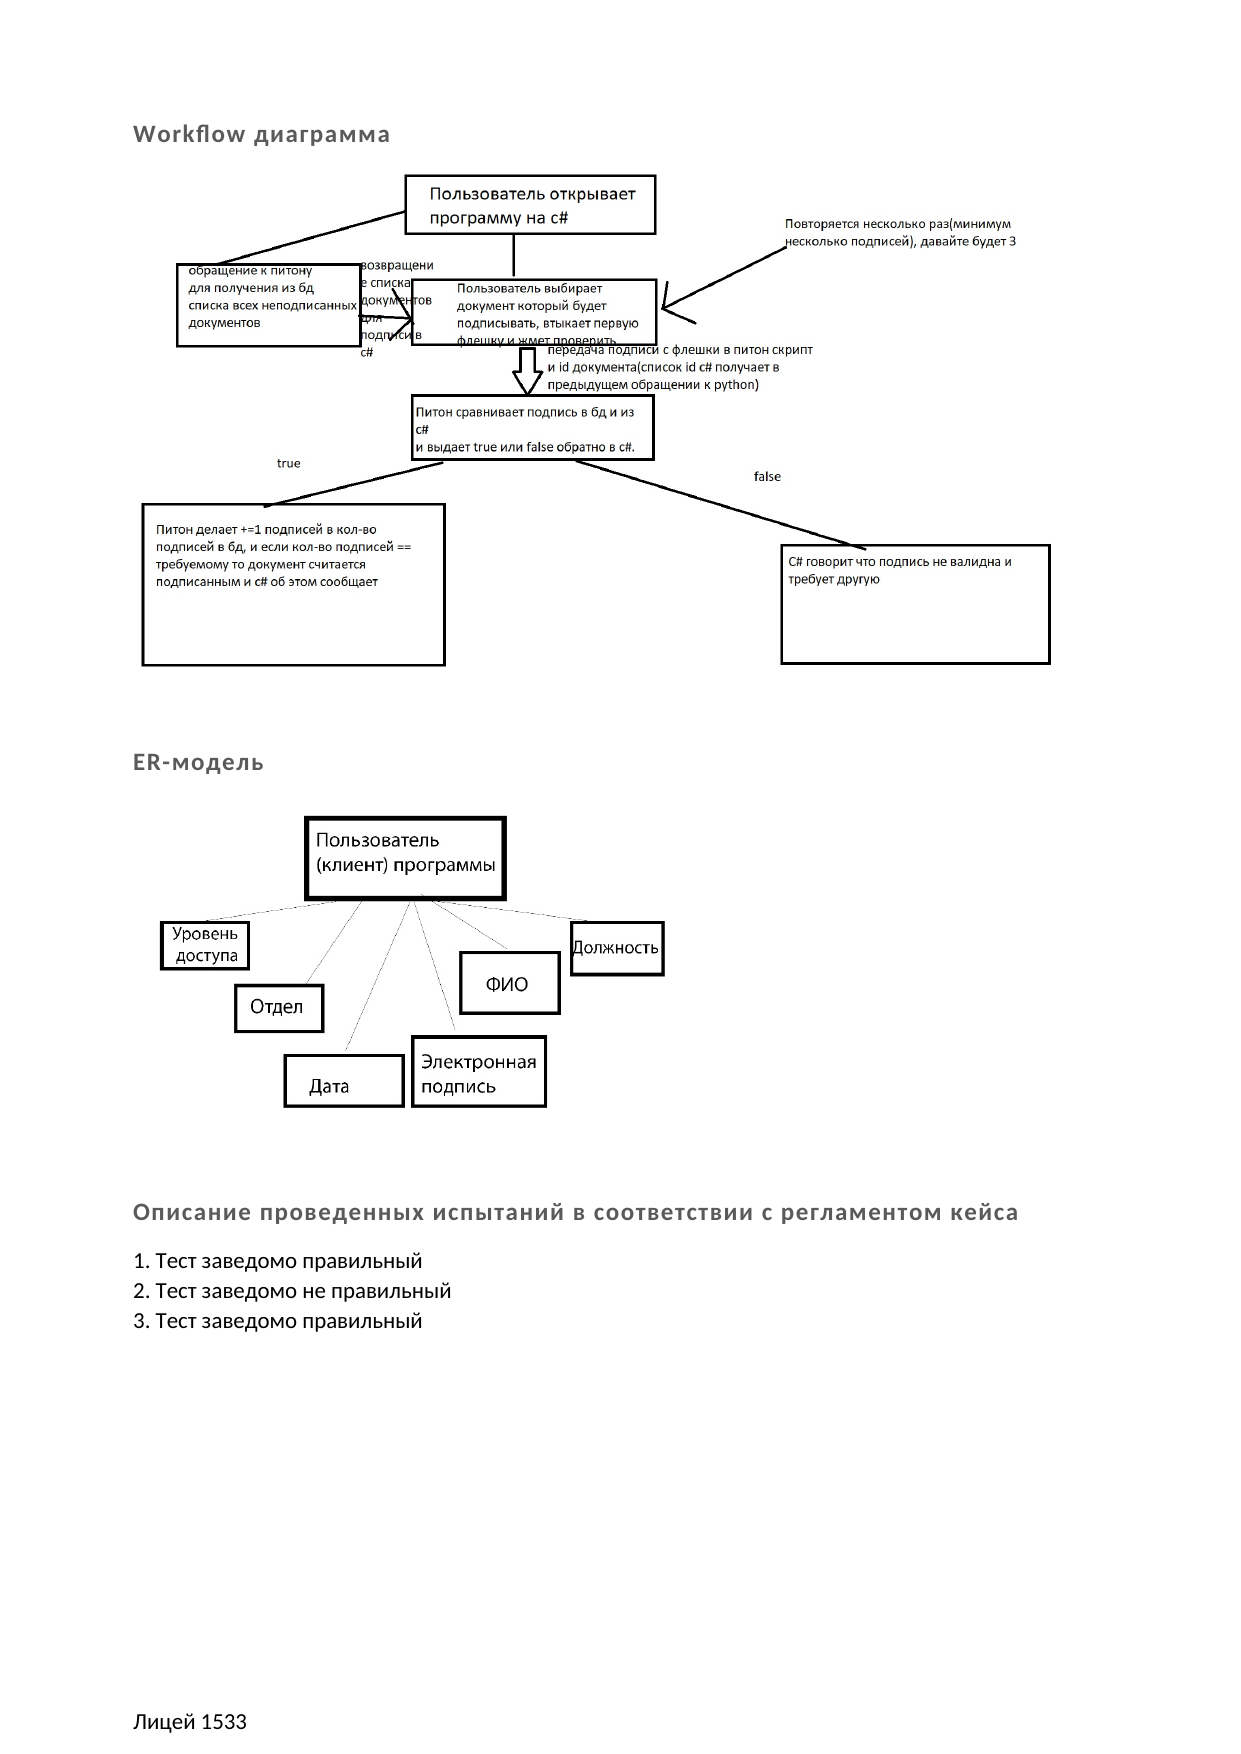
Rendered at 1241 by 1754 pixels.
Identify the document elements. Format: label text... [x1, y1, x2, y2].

subtitle Workflow диаграмма [133, 118, 1152, 149]
text 1. Тест заведомо правильный 2. Тест заведомо не правильный 3. Тест заведомо правильный [133, 1246, 1152, 1334]
subtitle Описание проведенных испытаний в соответствии с регламентом кейса [133, 1196, 1152, 1227]
subtitle ER-модель [133, 746, 1152, 777]
picture [132, 167, 1070, 681]
picture [132, 795, 681, 1131]
